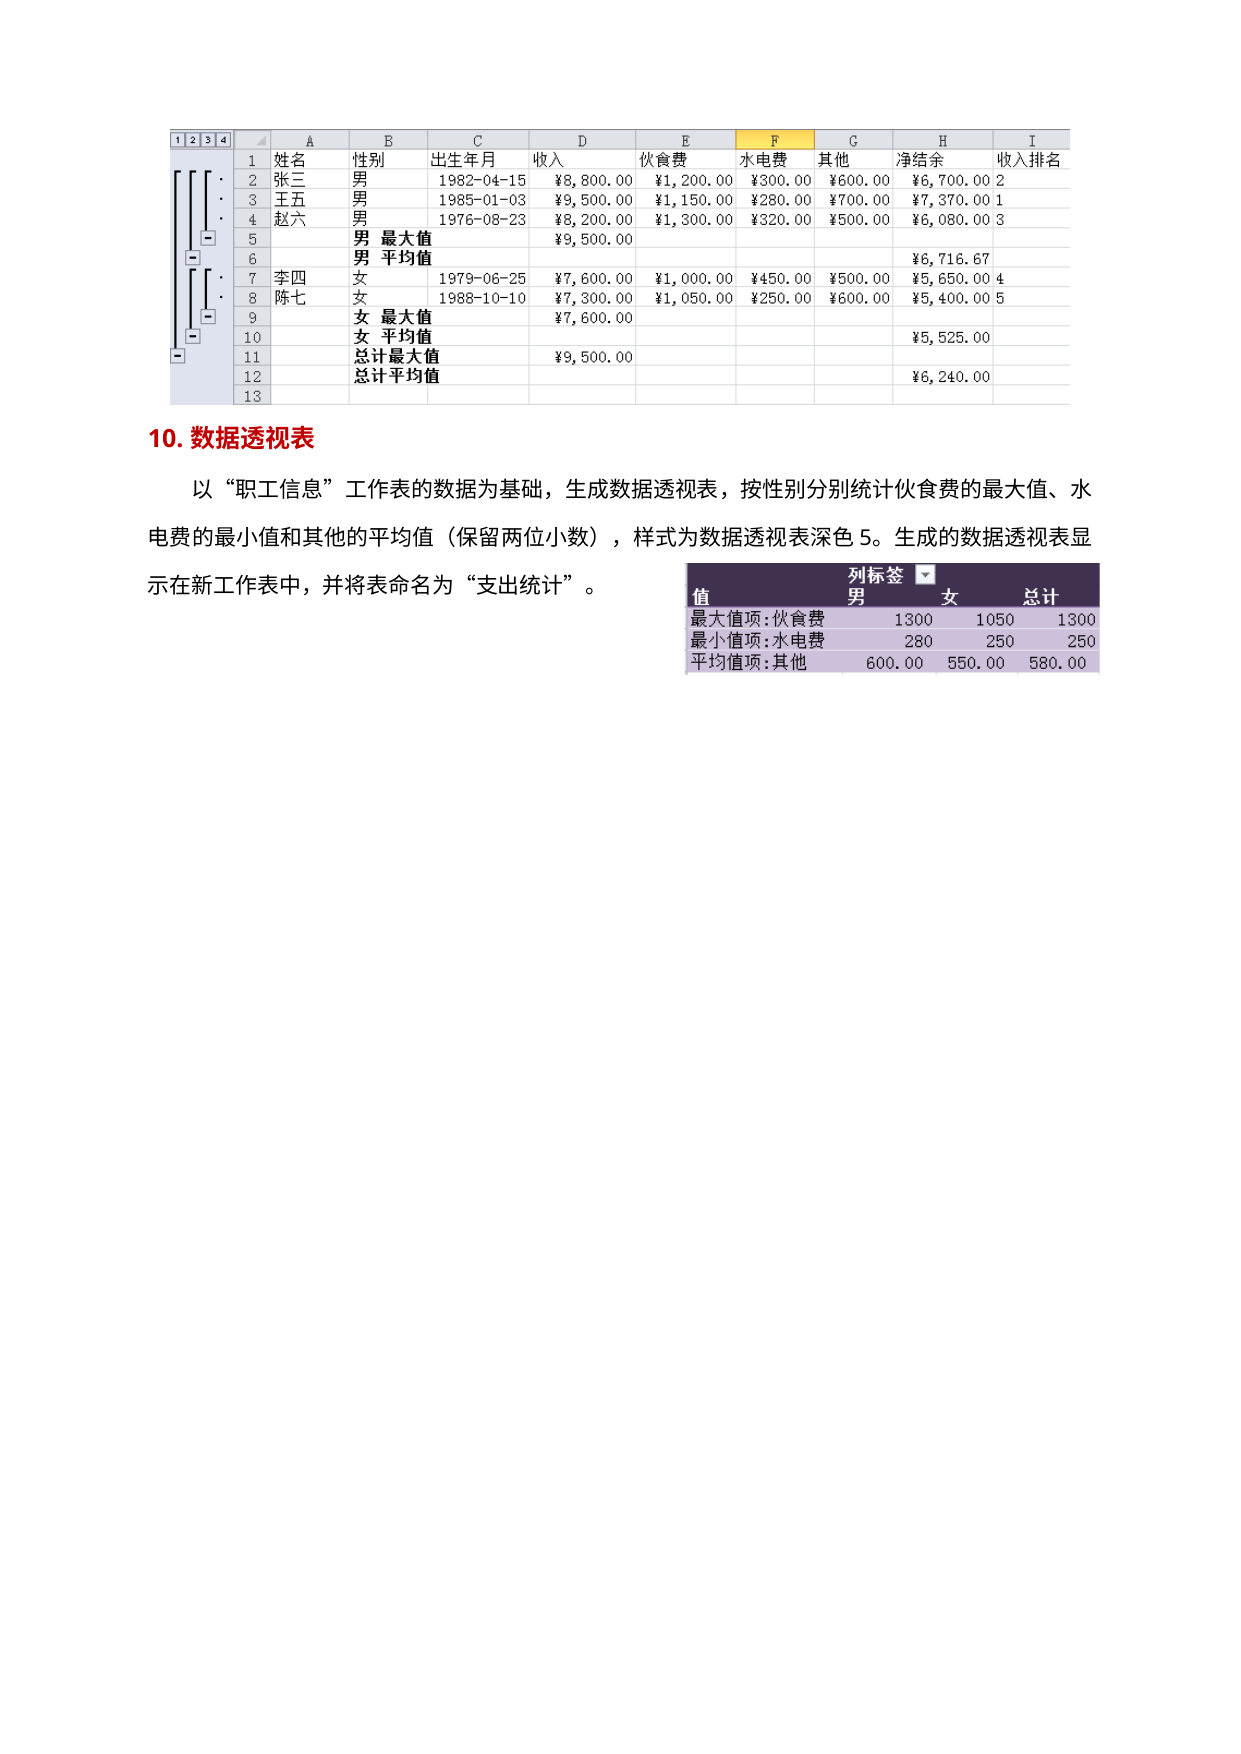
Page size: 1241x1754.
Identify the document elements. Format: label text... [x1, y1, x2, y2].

text 10. 数据透视表 [148, 418, 1092, 454]
picture [170, 129, 1071, 405]
picture [684, 563, 1100, 675]
text 以“职工信息”工作表的数据为基础，生成数据透视表，按性别分别统计伙食费的最大值、水电费的最小值和其他的平均值（保留两位小数），样式为数据透视表深色5。生成的数据透视表显示在新工作表中，并将表命名为“支出统计”。 [148, 472, 1092, 599]
